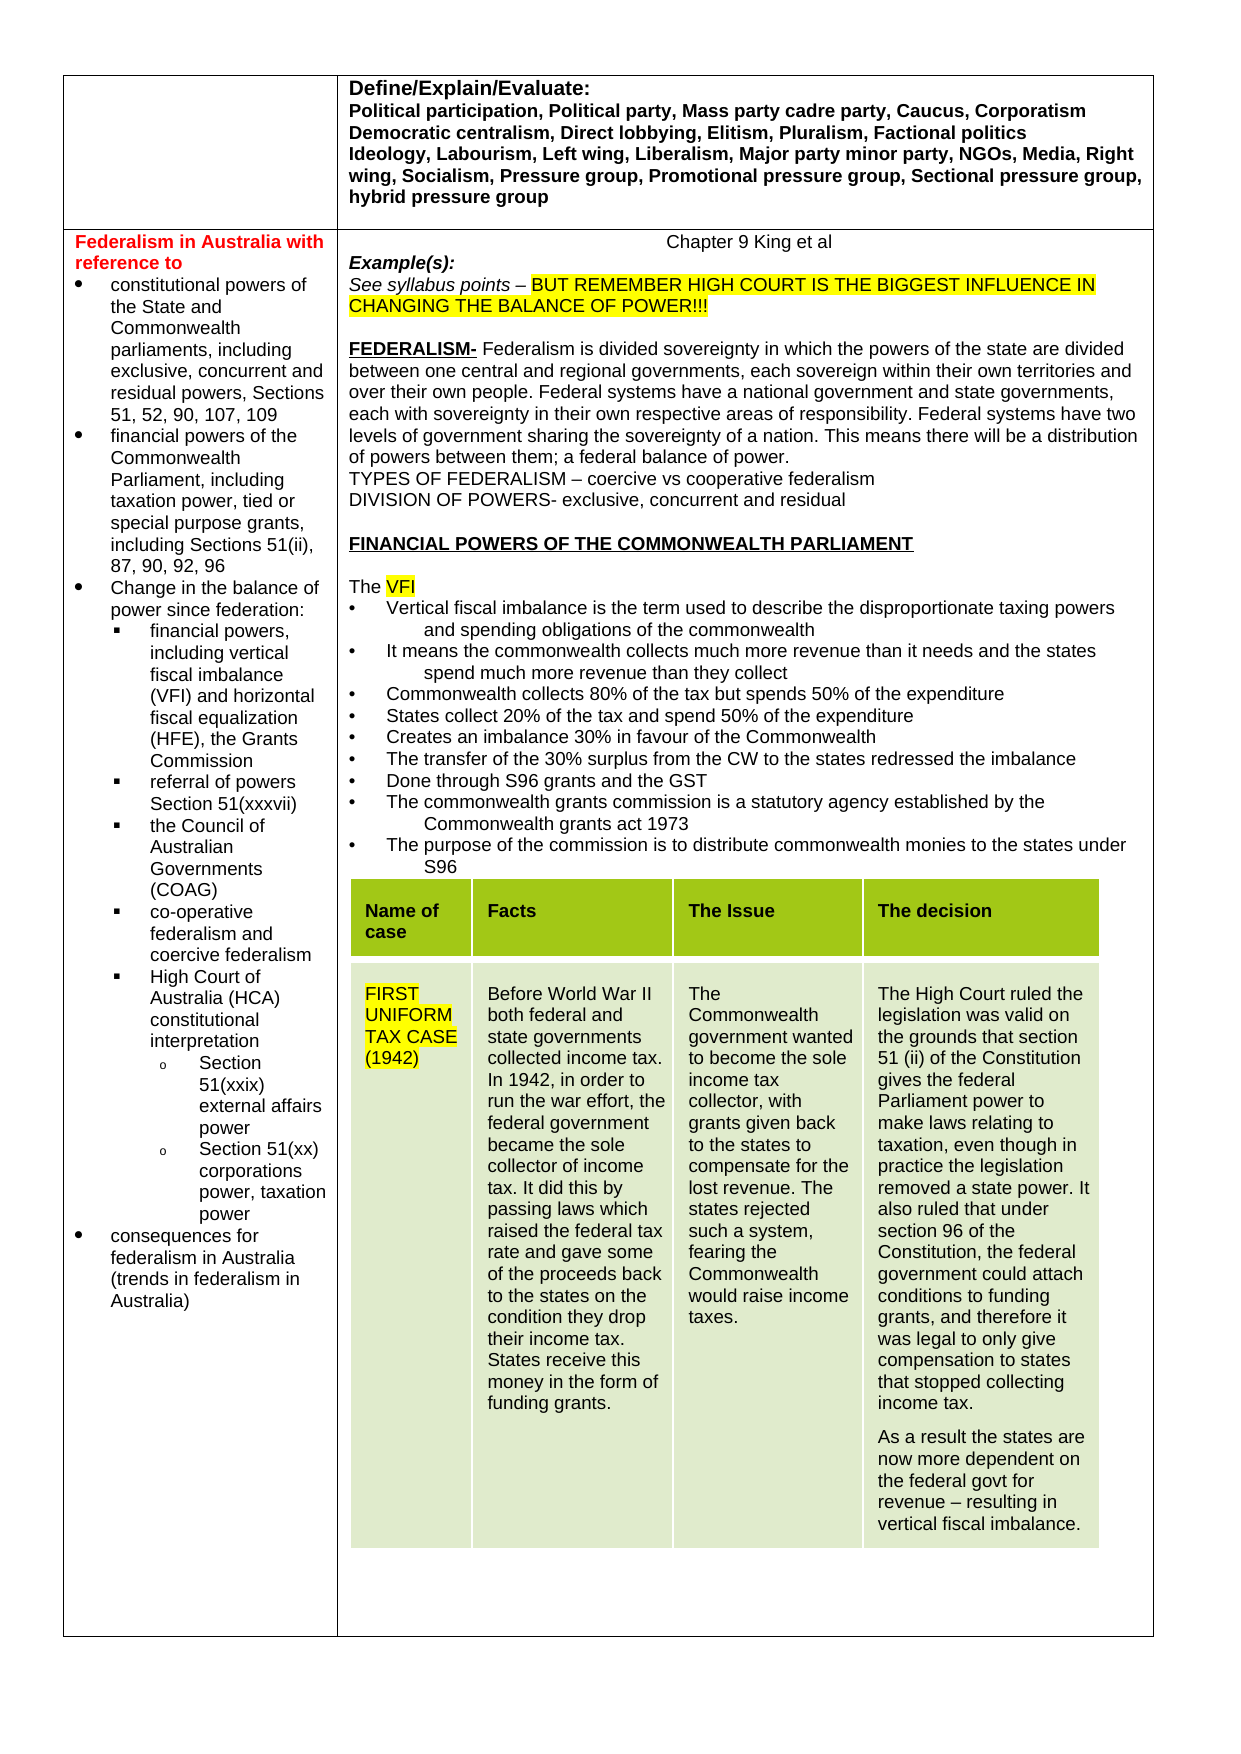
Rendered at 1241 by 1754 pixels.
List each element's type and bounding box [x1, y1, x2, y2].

table_cell [338, 230, 1153, 1636]
table_cell [338, 76, 1153, 229]
table_cell [64, 230, 337, 1636]
table_cell [64, 76, 337, 229]
